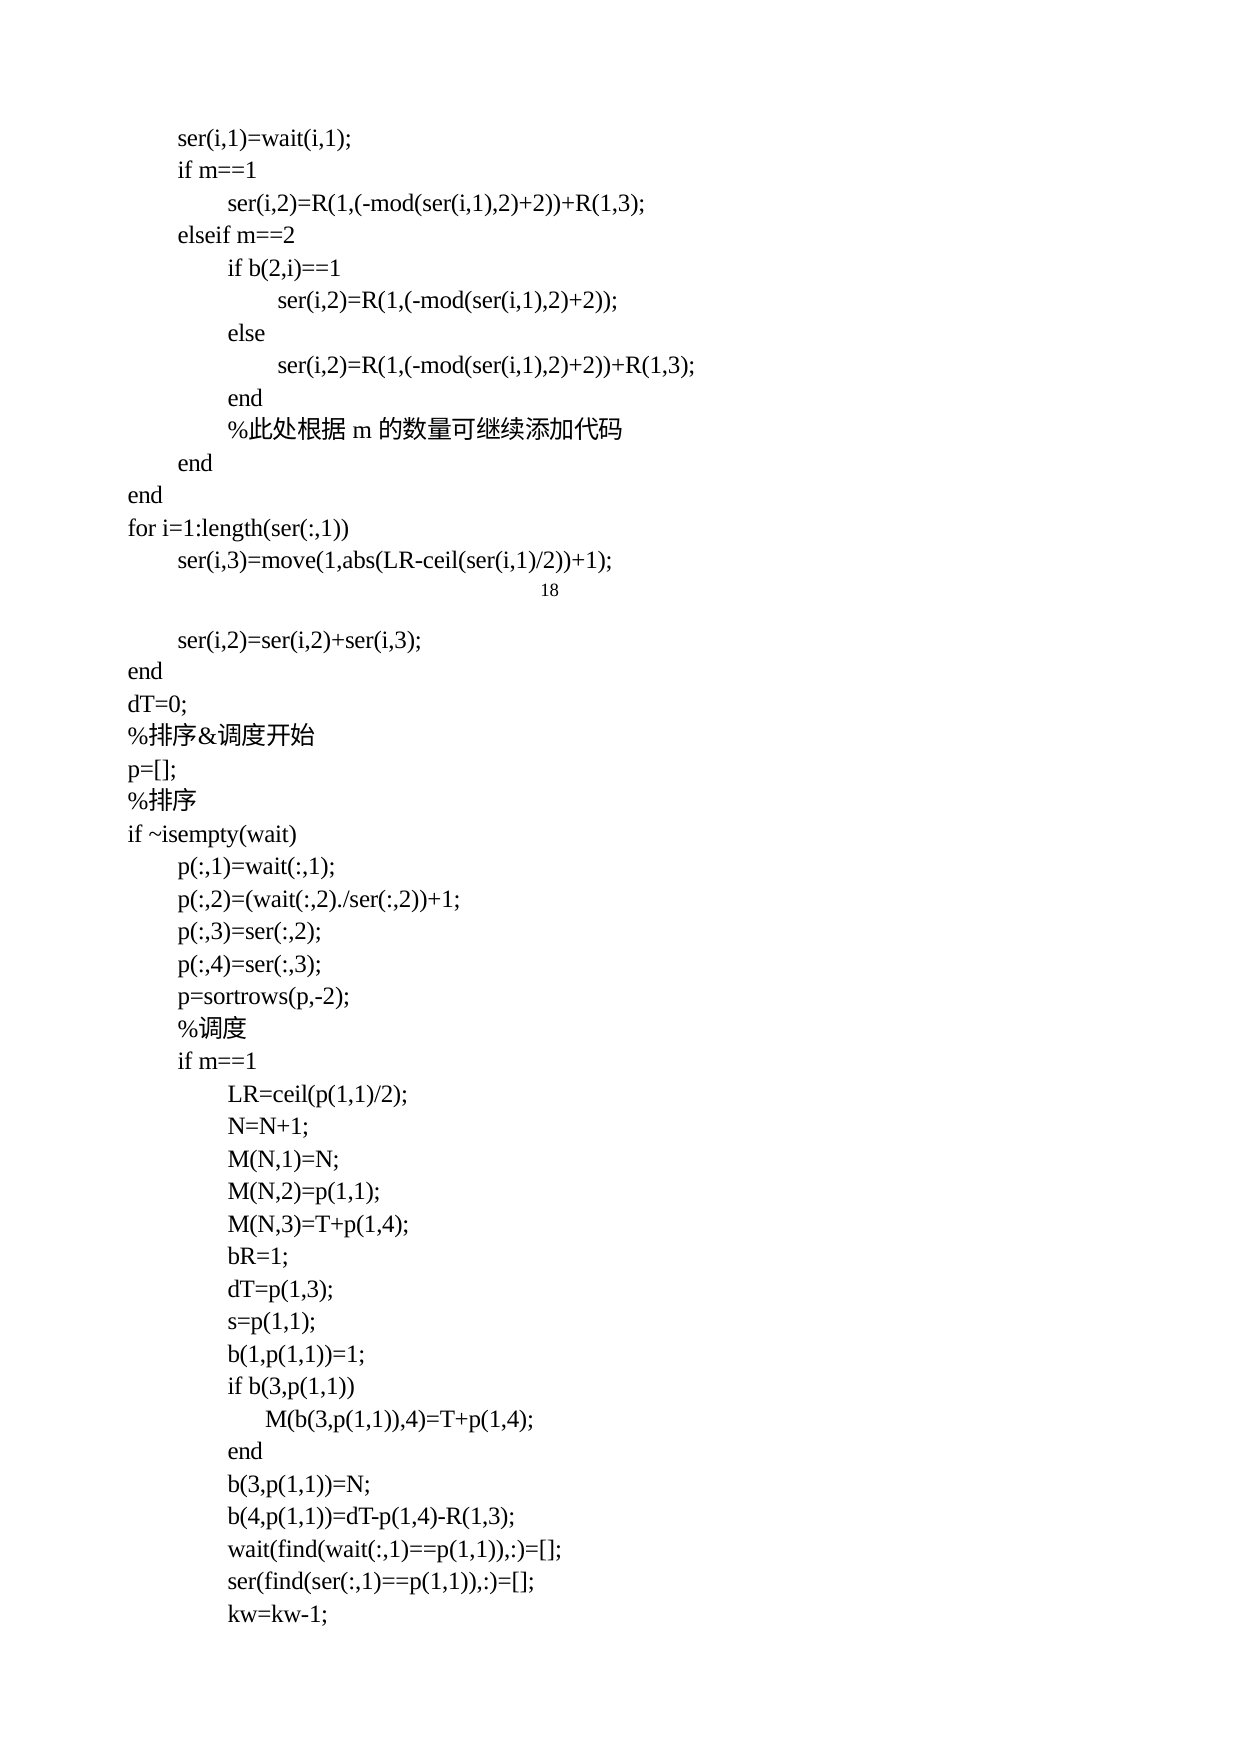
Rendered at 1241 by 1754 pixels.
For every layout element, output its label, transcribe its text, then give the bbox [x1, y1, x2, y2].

text if m==1 [0, 1044, 1161, 1076]
text elseif m==2 [0, 218, 1161, 250]
text end [0, 478, 1161, 510]
text %排序&调度开始 [0, 719, 1161, 751]
text p(:,1)=wait(:,1); [0, 849, 1161, 881]
text N=N+1; [0, 1109, 1161, 1141]
text for i=1:length(ser(:,1)) [0, 510, 1161, 543]
text p(:,2)=(wait(:,2)./ser(:,2))+1; [0, 881, 1161, 914]
text p(:,4)=ser(:,3); [0, 946, 1161, 979]
text end [0, 654, 1161, 686]
text M(N,2)=p(1,1); [0, 1174, 1161, 1206]
text b(4,p(1,1))=dT-p(1,4)-R(1,3); [0, 1499, 1161, 1531]
text dT=0; [0, 686, 1161, 719]
text if b(2,i)==1 [0, 250, 1161, 283]
text M(N,1)=N; [0, 1141, 1161, 1174]
text %调度 [0, 1011, 1161, 1044]
text if ~isempty(wait) [0, 816, 1161, 849]
text end [0, 1434, 1161, 1466]
text 18 [0, 575, 1161, 602]
text b(1,p(1,1))=1; [0, 1336, 1161, 1369]
text p(:,3)=ser(:,2); [0, 914, 1161, 946]
text dT=p(1,3); [0, 1271, 1161, 1304]
text p=[]; [0, 751, 1161, 784]
text ser(i,2)=ser(i,2)+ser(i,3); [0, 626, 1161, 654]
text b(3,p(1,1))=N; [0, 1466, 1161, 1499]
text if m==1 [0, 153, 1161, 185]
text %此处根据 m 的数量可继续添加代码 [0, 413, 1161, 445]
text ser(i,3)=move(1,abs(LR-ceil(ser(i,1)/2))+1); [0, 543, 1161, 575]
text %排序 [0, 784, 1161, 816]
text ser(i,2)=R(1,(-mod(ser(i,1),2)+2))+R(1,3); [0, 348, 1161, 380]
text wait(find(wait(:,1)==p(1,1)),:)=[]; [0, 1531, 1161, 1564]
text end [0, 380, 1161, 413]
text ser(i,2)=R(1,(-mod(ser(i,1),2)+2)); [0, 283, 1161, 315]
text if b(3,p(1,1)) [0, 1369, 1161, 1401]
text LR=ceil(p(1,1)/2); [0, 1076, 1161, 1109]
text kw=kw-1; [0, 1596, 1161, 1629]
text ser(find(ser(:,1)==p(1,1)),:)=[]; [0, 1564, 1161, 1596]
text p=sortrows(p,-2); [0, 979, 1161, 1011]
text bR=1; [0, 1239, 1161, 1271]
text M(N,3)=T+p(1,4); [0, 1206, 1161, 1239]
text M(b(3,p(1,1)),4)=T+p(1,4); [0, 1401, 1161, 1434]
text end [0, 445, 1161, 478]
text ser(i,1)=wait(i,1); [0, 120, 1161, 153]
text s=p(1,1); [0, 1304, 1161, 1336]
text ser(i,2)=R(1,(-mod(ser(i,1),2)+2))+R(1,3); [0, 185, 1161, 218]
text else [0, 315, 1161, 348]
